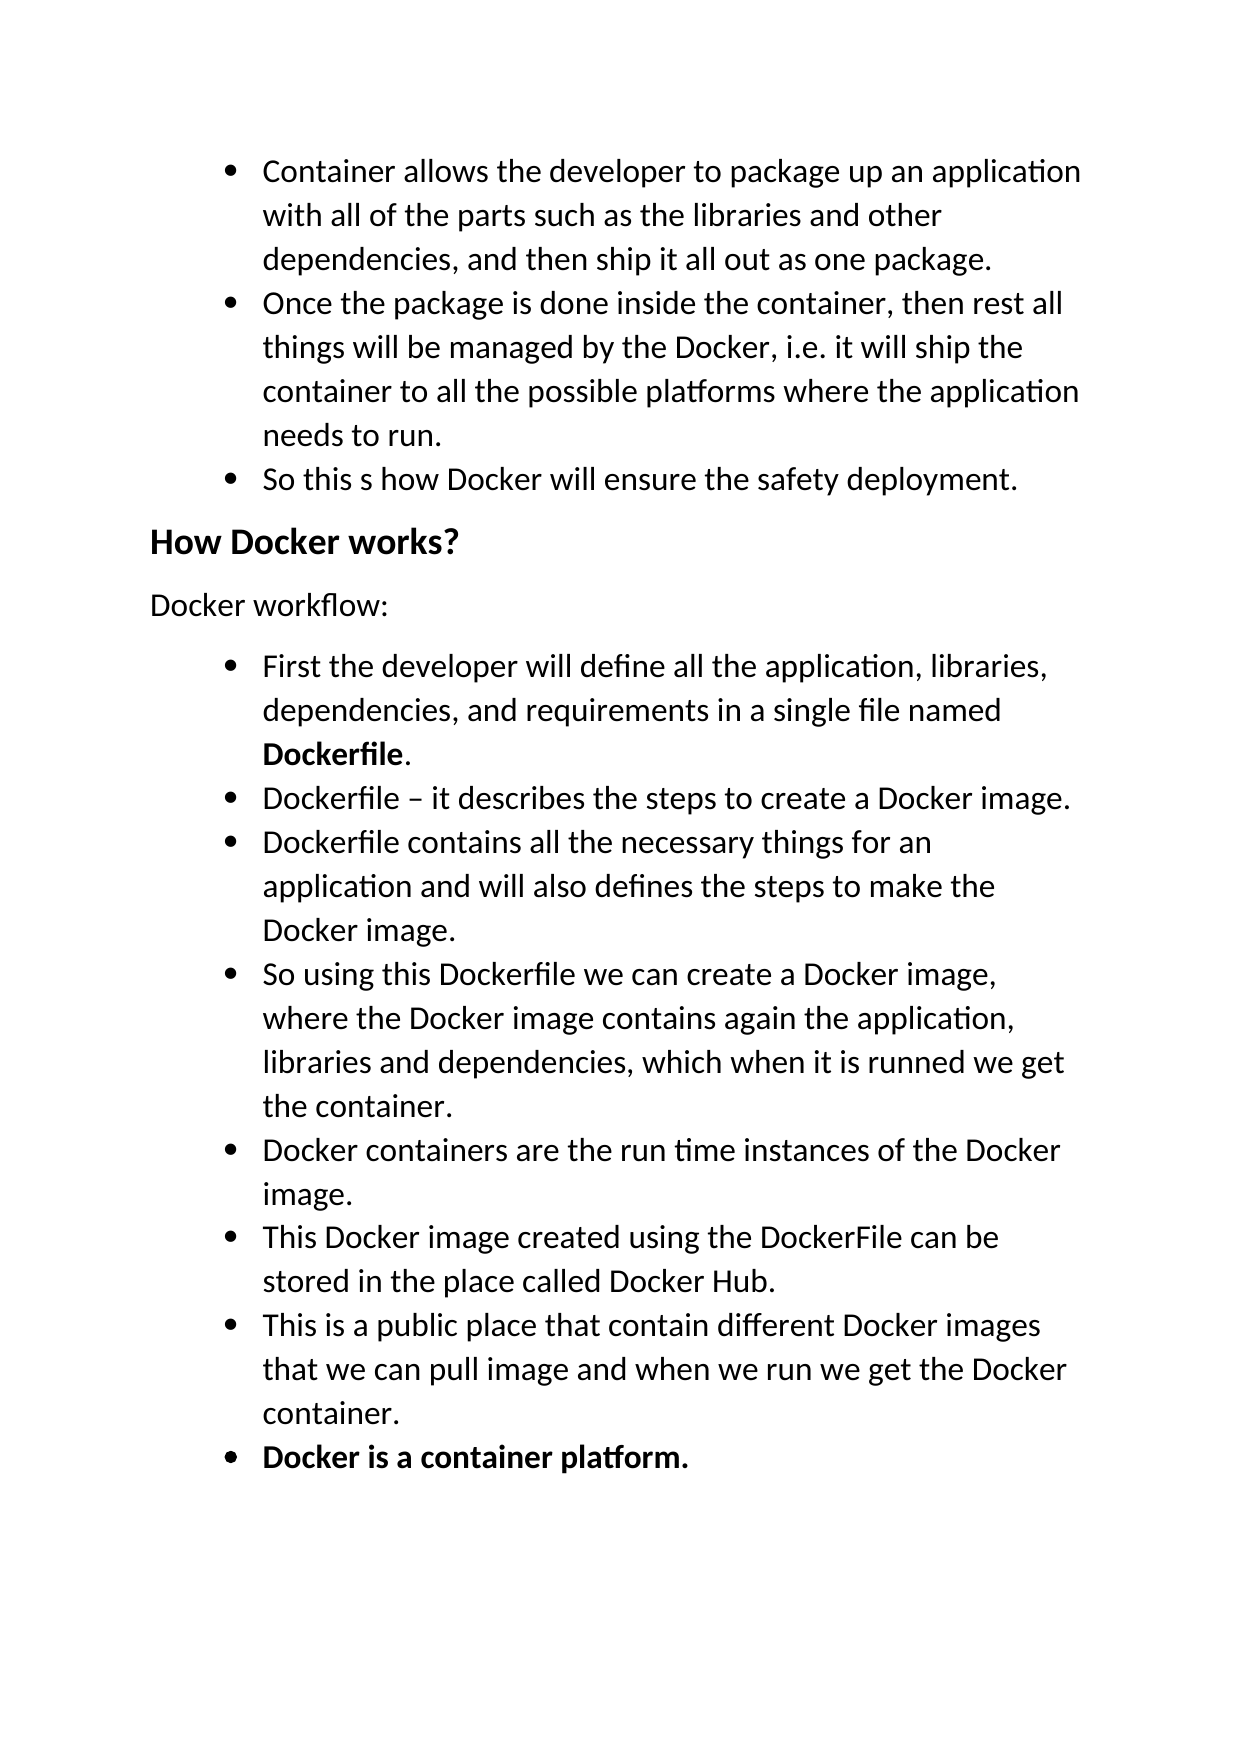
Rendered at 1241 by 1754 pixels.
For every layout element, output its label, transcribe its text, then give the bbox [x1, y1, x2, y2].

list Docker is a container platform. [225, 1436, 1090, 1477]
list Container allows the developer to package up an application with all of the parts such as the libraries and other dependencies, and then ship it all out as one package. [225, 150, 1090, 279]
list This Docker image created using the DockerFile can be stored in the place called Docker Hub. [225, 1217, 1090, 1301]
list So using this Dockerfile we can create a Docker image, where the Docker image contains again the application, libraries and dependencies, which when it is runned we get the container. [225, 953, 1090, 1125]
list Dockerfile contains all the necessary things for an application and will also defines the steps to make the Docker image. [225, 821, 1090, 949]
list First the developer will define all the application, libraries, dependencies, and requirements in a single file named Dockerfile. [225, 645, 1090, 774]
text Docker workflow: [150, 584, 1090, 625]
list This is a public place that contain different Docker images that we can pull image and when we run we get the Docker container. [225, 1304, 1090, 1433]
list Once the package is done inside the container, then rest all things will be managed by the Docker, i.e. it will ship the container to all the possible platforms where the application needs to run. [225, 282, 1090, 454]
list Docker containers are the run time instances of the Docker image. [225, 1129, 1090, 1213]
text How Docker works? [150, 518, 1090, 564]
list Dockerfile – it describes the steps to create a Docker image. [225, 777, 1090, 818]
list So this s how Docker will ensure the safety deployment. [225, 458, 1090, 498]
